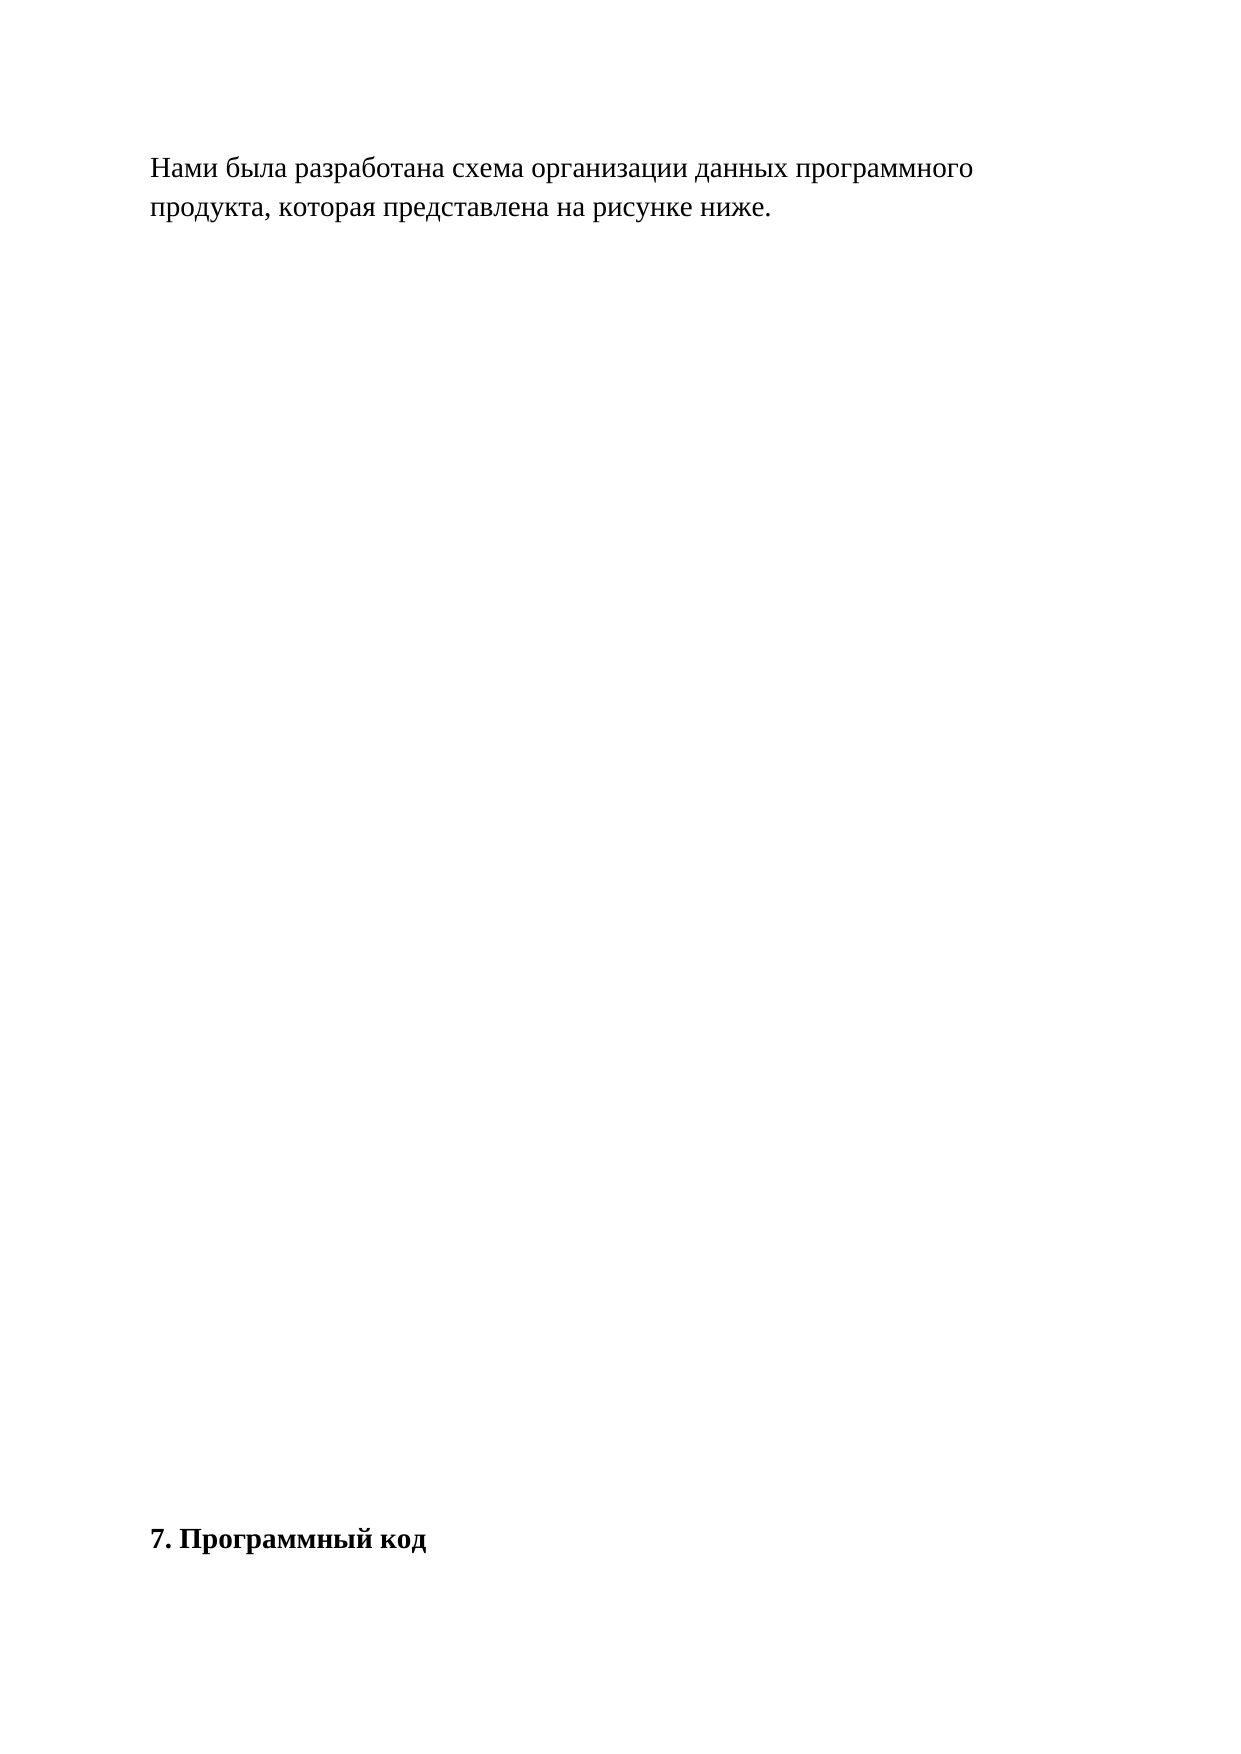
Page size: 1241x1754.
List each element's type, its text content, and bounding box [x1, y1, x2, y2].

text 7. Программный код [150, 1521, 1090, 1555]
text Нами была разработана схема организации данных программного продукта, которая представлена на рисунке ниже. [150, 150, 1090, 222]
